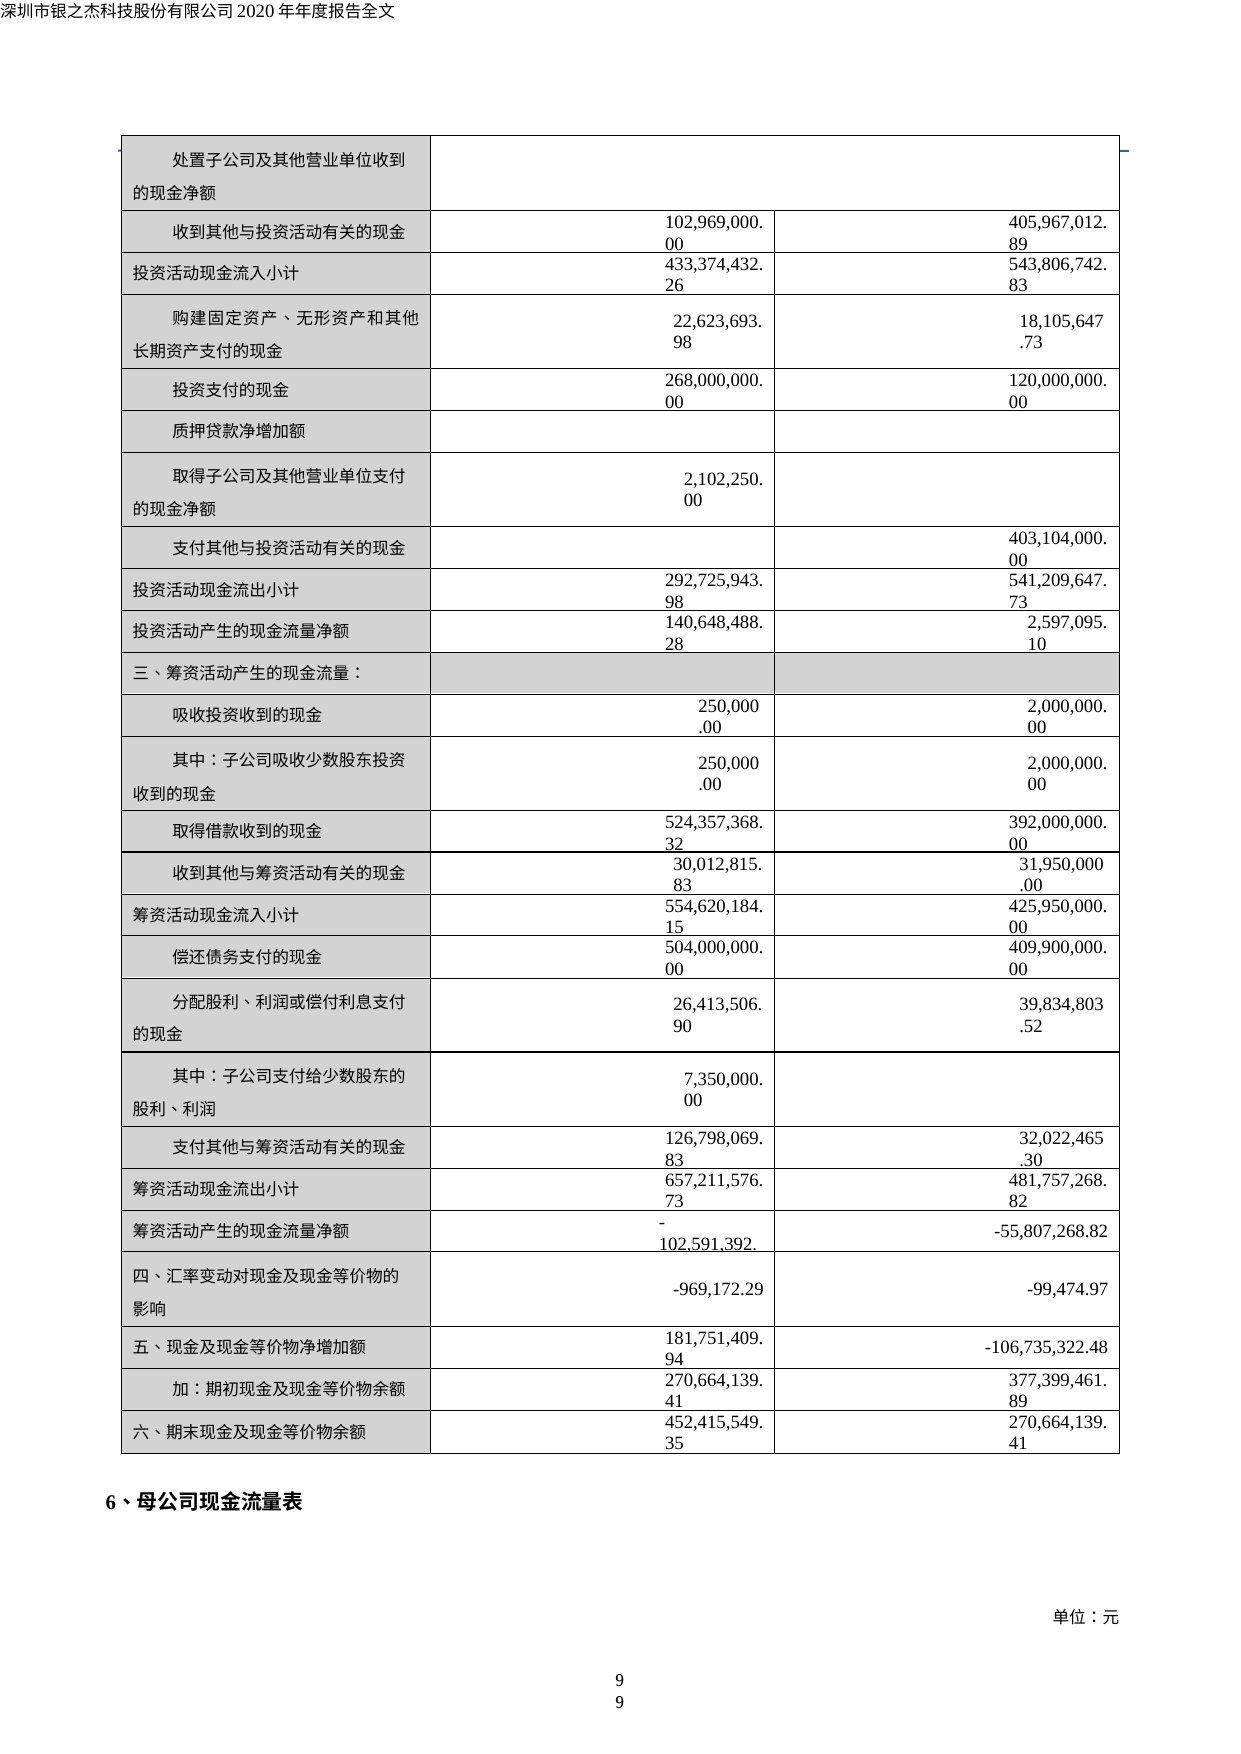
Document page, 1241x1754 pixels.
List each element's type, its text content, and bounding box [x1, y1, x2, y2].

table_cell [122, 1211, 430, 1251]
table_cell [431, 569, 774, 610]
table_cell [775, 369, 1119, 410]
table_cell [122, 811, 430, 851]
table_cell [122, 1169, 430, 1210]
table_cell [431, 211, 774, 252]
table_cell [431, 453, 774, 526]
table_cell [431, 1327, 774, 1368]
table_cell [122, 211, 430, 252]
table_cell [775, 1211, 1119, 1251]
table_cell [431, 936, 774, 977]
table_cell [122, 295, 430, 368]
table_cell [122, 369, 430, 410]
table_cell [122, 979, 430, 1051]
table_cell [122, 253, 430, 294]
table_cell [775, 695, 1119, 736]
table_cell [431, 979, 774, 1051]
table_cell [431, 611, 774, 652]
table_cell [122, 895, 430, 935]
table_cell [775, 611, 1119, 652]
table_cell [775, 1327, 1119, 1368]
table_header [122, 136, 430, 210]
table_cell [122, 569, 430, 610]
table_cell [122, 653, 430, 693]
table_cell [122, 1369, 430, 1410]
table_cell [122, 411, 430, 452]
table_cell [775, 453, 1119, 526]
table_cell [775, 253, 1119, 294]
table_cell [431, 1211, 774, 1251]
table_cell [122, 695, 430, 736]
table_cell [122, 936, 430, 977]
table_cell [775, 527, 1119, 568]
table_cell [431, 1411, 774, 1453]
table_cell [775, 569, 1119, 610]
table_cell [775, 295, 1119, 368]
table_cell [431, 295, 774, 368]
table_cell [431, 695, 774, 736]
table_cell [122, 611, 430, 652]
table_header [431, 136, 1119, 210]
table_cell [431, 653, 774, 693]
text 6、母公司现金流量表 [105, 1487, 1135, 1516]
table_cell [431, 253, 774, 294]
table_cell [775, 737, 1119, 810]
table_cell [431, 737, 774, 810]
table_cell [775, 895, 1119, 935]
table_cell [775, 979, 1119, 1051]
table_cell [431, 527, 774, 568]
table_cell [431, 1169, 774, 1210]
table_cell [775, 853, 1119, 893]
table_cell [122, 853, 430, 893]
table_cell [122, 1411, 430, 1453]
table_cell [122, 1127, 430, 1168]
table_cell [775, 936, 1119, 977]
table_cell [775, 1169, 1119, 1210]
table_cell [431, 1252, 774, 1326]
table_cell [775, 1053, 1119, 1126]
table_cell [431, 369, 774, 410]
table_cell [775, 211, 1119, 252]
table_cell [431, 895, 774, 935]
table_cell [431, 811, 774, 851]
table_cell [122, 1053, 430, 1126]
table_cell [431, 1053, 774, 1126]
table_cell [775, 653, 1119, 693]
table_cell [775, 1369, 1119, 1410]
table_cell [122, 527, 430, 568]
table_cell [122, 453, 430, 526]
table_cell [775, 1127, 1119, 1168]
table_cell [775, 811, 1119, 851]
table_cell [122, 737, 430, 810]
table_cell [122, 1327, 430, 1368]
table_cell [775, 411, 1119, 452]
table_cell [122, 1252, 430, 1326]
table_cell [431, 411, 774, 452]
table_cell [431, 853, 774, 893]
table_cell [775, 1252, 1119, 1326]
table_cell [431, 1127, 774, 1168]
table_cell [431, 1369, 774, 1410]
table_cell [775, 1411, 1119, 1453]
